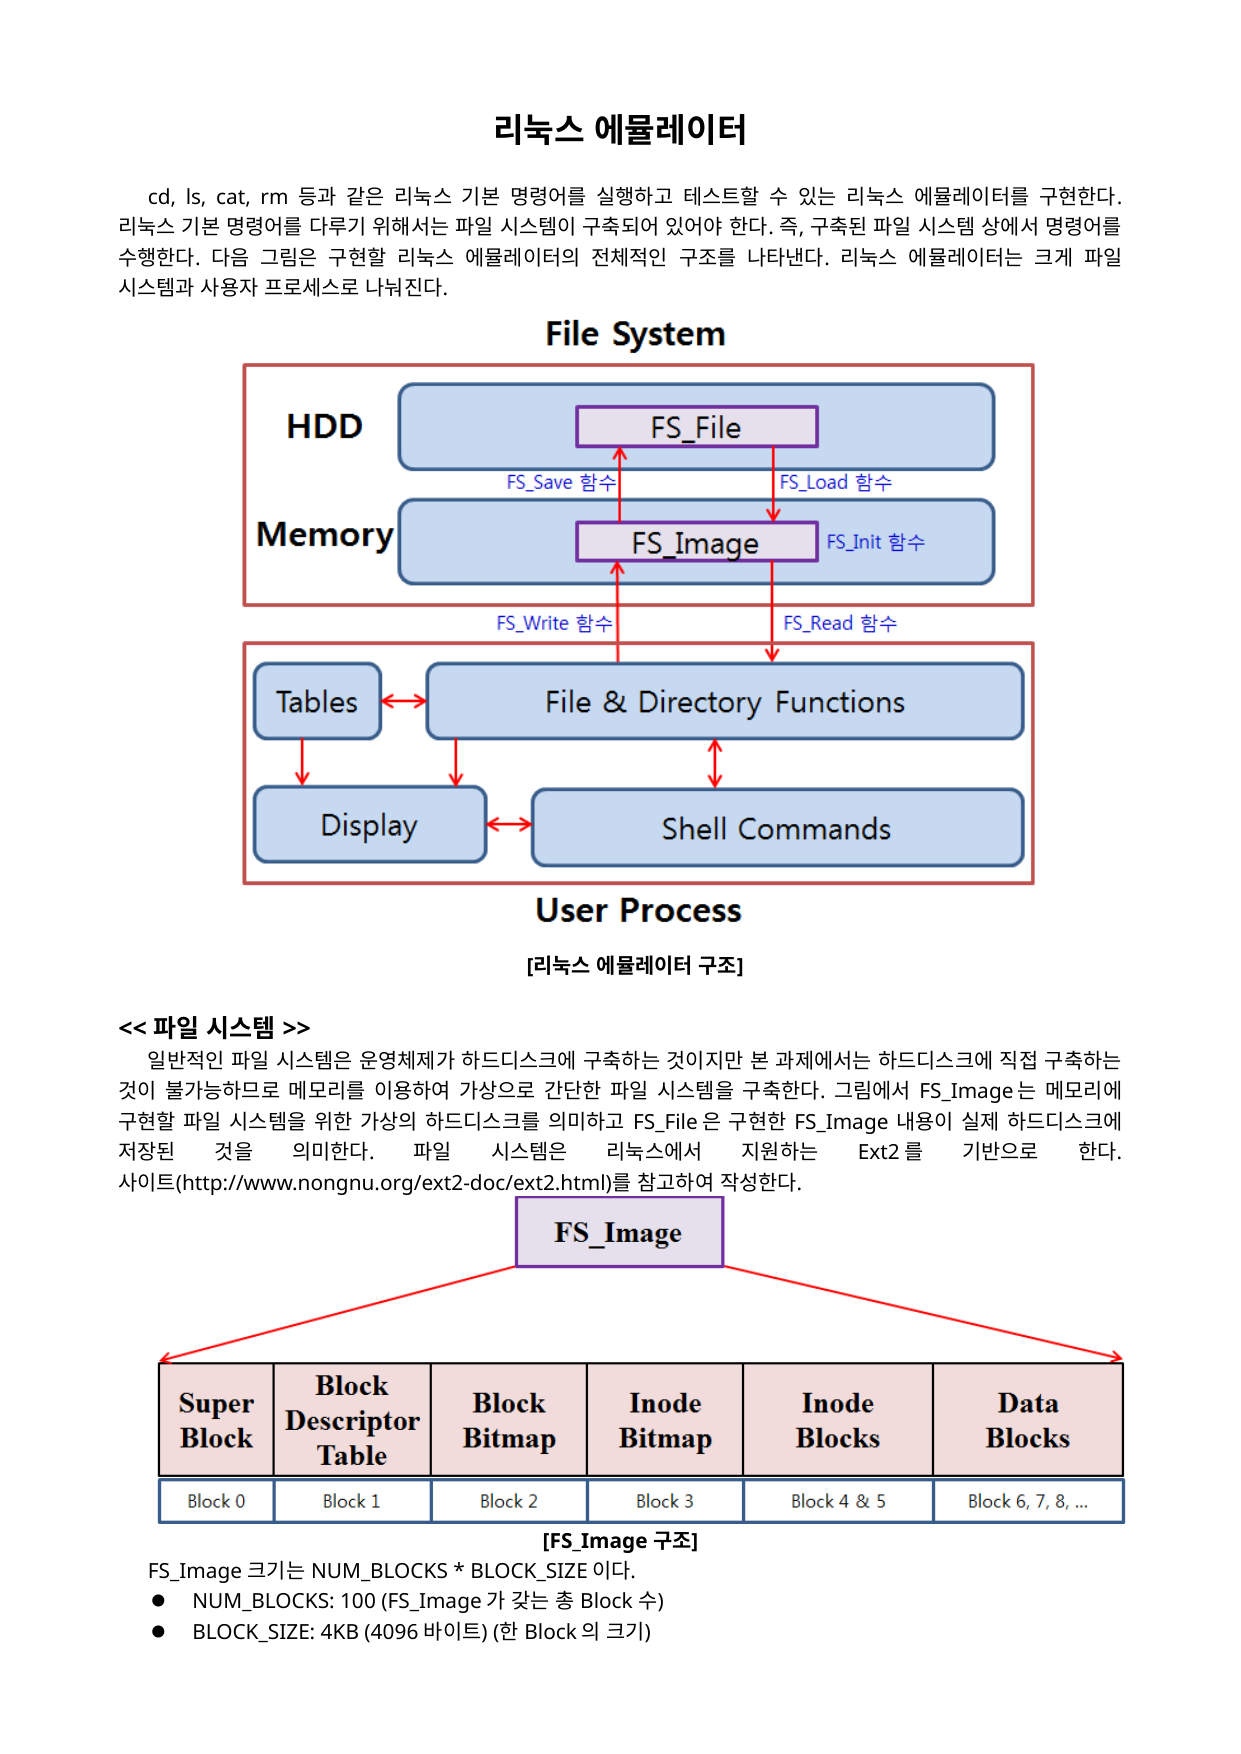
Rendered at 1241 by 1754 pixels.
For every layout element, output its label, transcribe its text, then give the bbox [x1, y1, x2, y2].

list NUM_BLOCKS: 100 (FS_Image가 갖는 총 Block 수) [150, 1585, 1122, 1615]
text 리눅스 에뮬레이터 [118, 103, 1122, 152]
text [FS_Image 구조] [118, 1524, 1122, 1554]
text [리눅스 에뮬레이터 구조] [118, 949, 1122, 980]
picture [147, 1196, 1134, 1524]
list BLOCK_SIZE: 4KB (4096 바이트) (한 Block의 크기) [150, 1615, 1122, 1645]
text FS_Image 크기는 NUM_BLOCKS * BLOCK_SIZE이다. [118, 1554, 1122, 1585]
text << 파일 시스템 >> [118, 1008, 1122, 1044]
picture [235, 301, 1035, 950]
text cd, ls, cat, rm 등과 같은 리눅스 기본 명령어를 실행하고 테스트할 수 있는 리눅스 에뮬레이터를 구현한다. 리눅스 기본 명령어를 다루기 위해서는 파일 시스템이 구축되어 있어야 한다. 즉, 구축된 파일 시스템 상에서 명령어를 수행한다. 다음 그림은 구현할 리눅스 에뮬레이터의 전체적인 구조를 나타낸다. 리눅스 에뮬레이터는 크게 파일 시스템과 사용자 프로세스로 나눠진다. [118, 180, 1122, 301]
text 일반적인 파일 시스템은 운영체제가 하드디스크에 구축하는 것이지만 본 과제에서는 하드디스크에 직접 구축하는 것이 불가능하므로 메모리를 이용하여 가상으로 간단한 파일 시스템을 구축한다. 그림에서 FS_Image는 메모리에 구현할 파일 시스템을 위한 가상의 하드디스크를 의미하고 FS_File은 구현한 FS_Image 내용이 실제 하드디스크에 저장된 것을 의미한다. 파일 시스템은 리눅스에서 지원하는 Ext2를 기반으로 한다. 사이트(http://www.nongnu.org/ext2-doc/ext2.html)를 참고하여 작성한다. [118, 1044, 1122, 1196]
